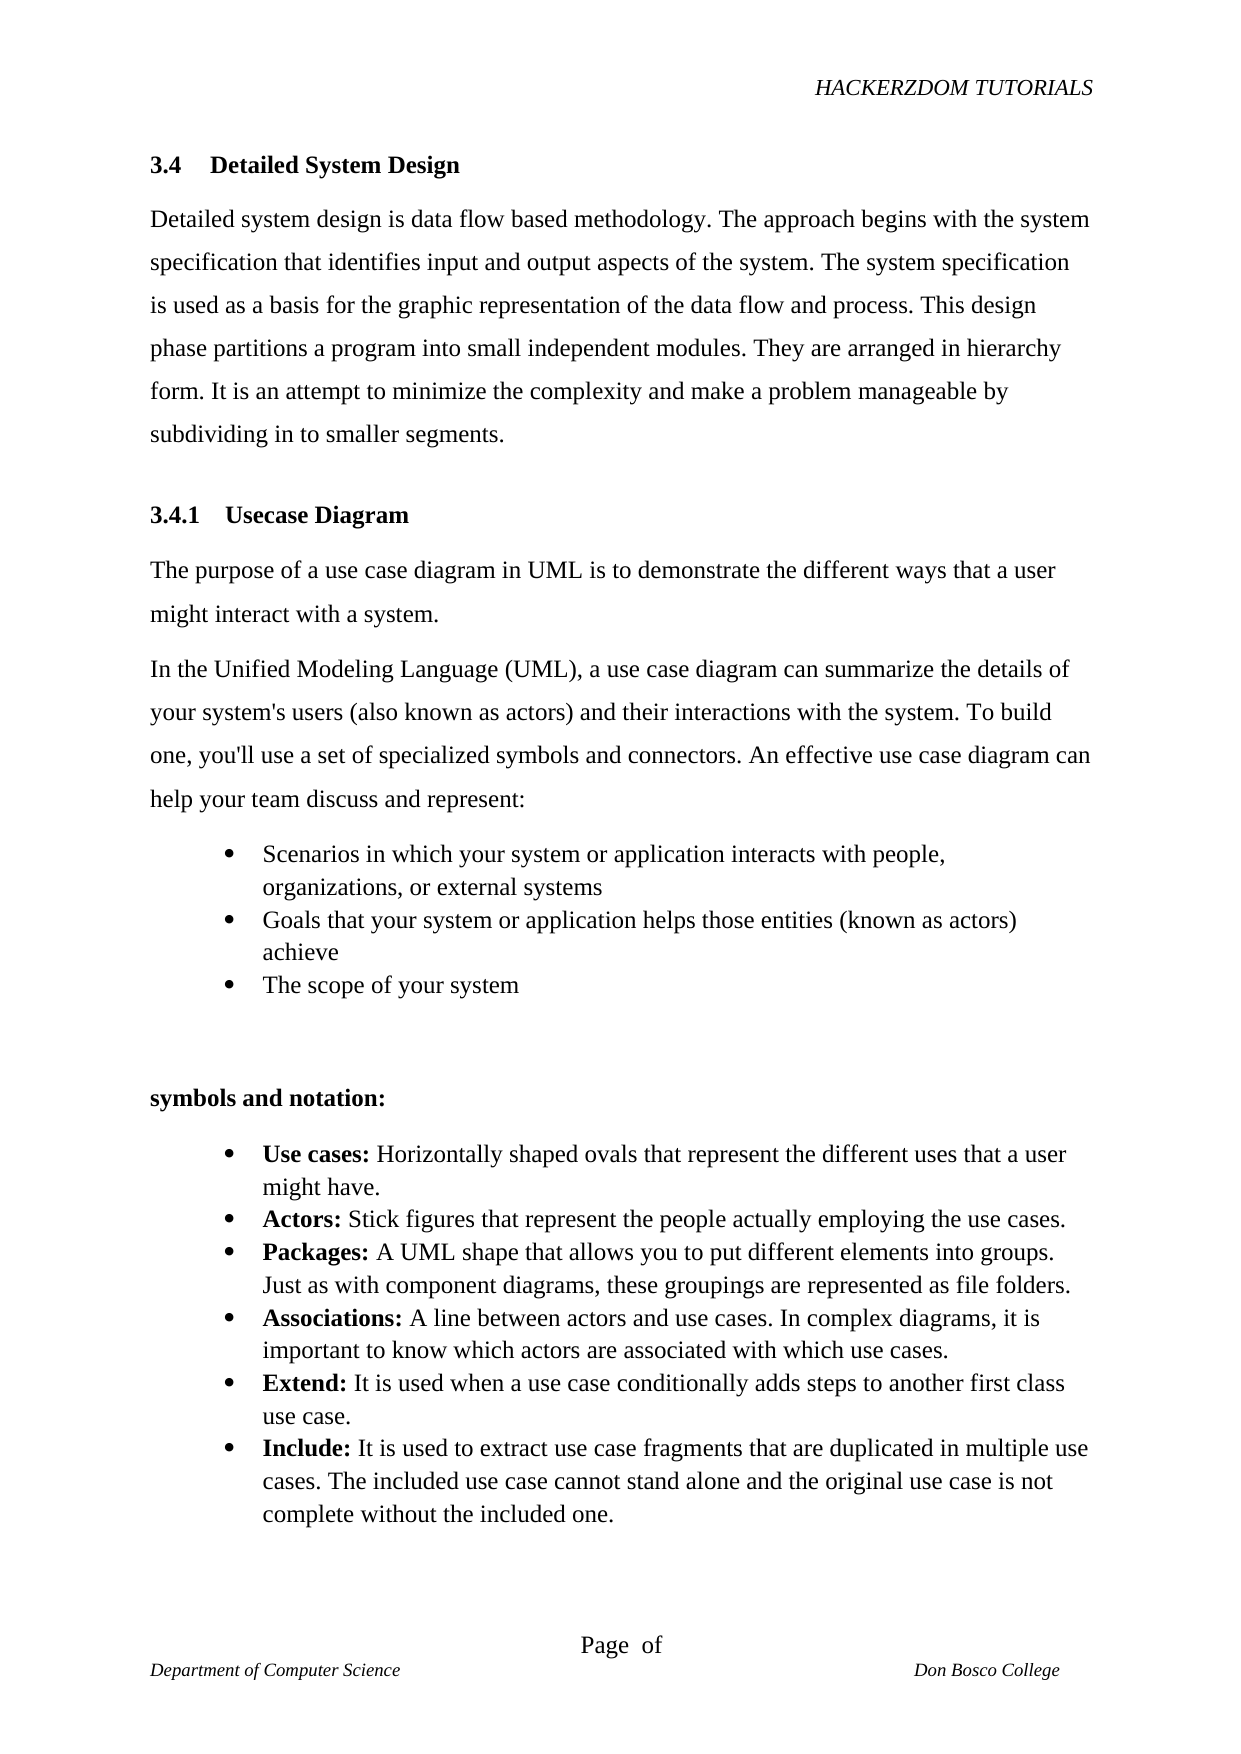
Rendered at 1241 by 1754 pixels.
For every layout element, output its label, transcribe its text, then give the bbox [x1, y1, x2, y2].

list Associations: A line between actors and use cases. In complex diagrams, it is important to know which actors are associated with which use cases. [225, 1303, 1093, 1364]
text In the Unified Modeling Language (UML), a use case diagram can summarize the details of your system's users (also known as actors) and their interactions with the system. To build one, you'll use a set of specialized symbols and connectors. An effective use case diagram can help your team discuss and represent: [150, 654, 1093, 812]
list Use cases: Horizontally shaped ovals that represent the different uses that a user might have. [225, 1139, 1093, 1201]
text Detailed system design is data flow based methodology. The approach begins with the system specification that identifies input and output aspects of the system. The system specification is used as a basis for the graphic representation of the data flow and process. This design phase partitions a program into small independent modules. They are arranged in hierarchy form. It is an attempt to minimize the complexity and make a problem manageable by subdividing in to smaller segments. [150, 204, 1093, 448]
list Include: It is used to extract use case fragments that are duplicated in multiple use cases. The included use case cannot stand alone and the original use case is not complete without the included one. [225, 1433, 1093, 1528]
list Scenarios in which your system or application interacts with people, organizations, or external systems [225, 839, 1093, 901]
subtitle Detailed System Design [150, 150, 1093, 179]
list The scope of your system [225, 970, 1093, 999]
list Goals that your system or application helps those entities (known as actors) achieve [225, 905, 1093, 966]
text The purpose of a use case diagram in UML is to demonstrate the different ways that a user might interact with a system. [150, 556, 1093, 627]
text symbols and notation: [150, 1083, 1093, 1112]
list Extend: It is used when a use case conditionally adds steps to another first class use case. [225, 1368, 1093, 1429]
subtitle Usecase Diagram [150, 500, 1093, 529]
list Actors: Stick figures that represent the people actually employing the use cases. [225, 1204, 1093, 1233]
list Packages: A UML shape that allows you to put different elements into groups. Just as with component diagrams, these groupings are represented as file folders. [225, 1237, 1093, 1299]
